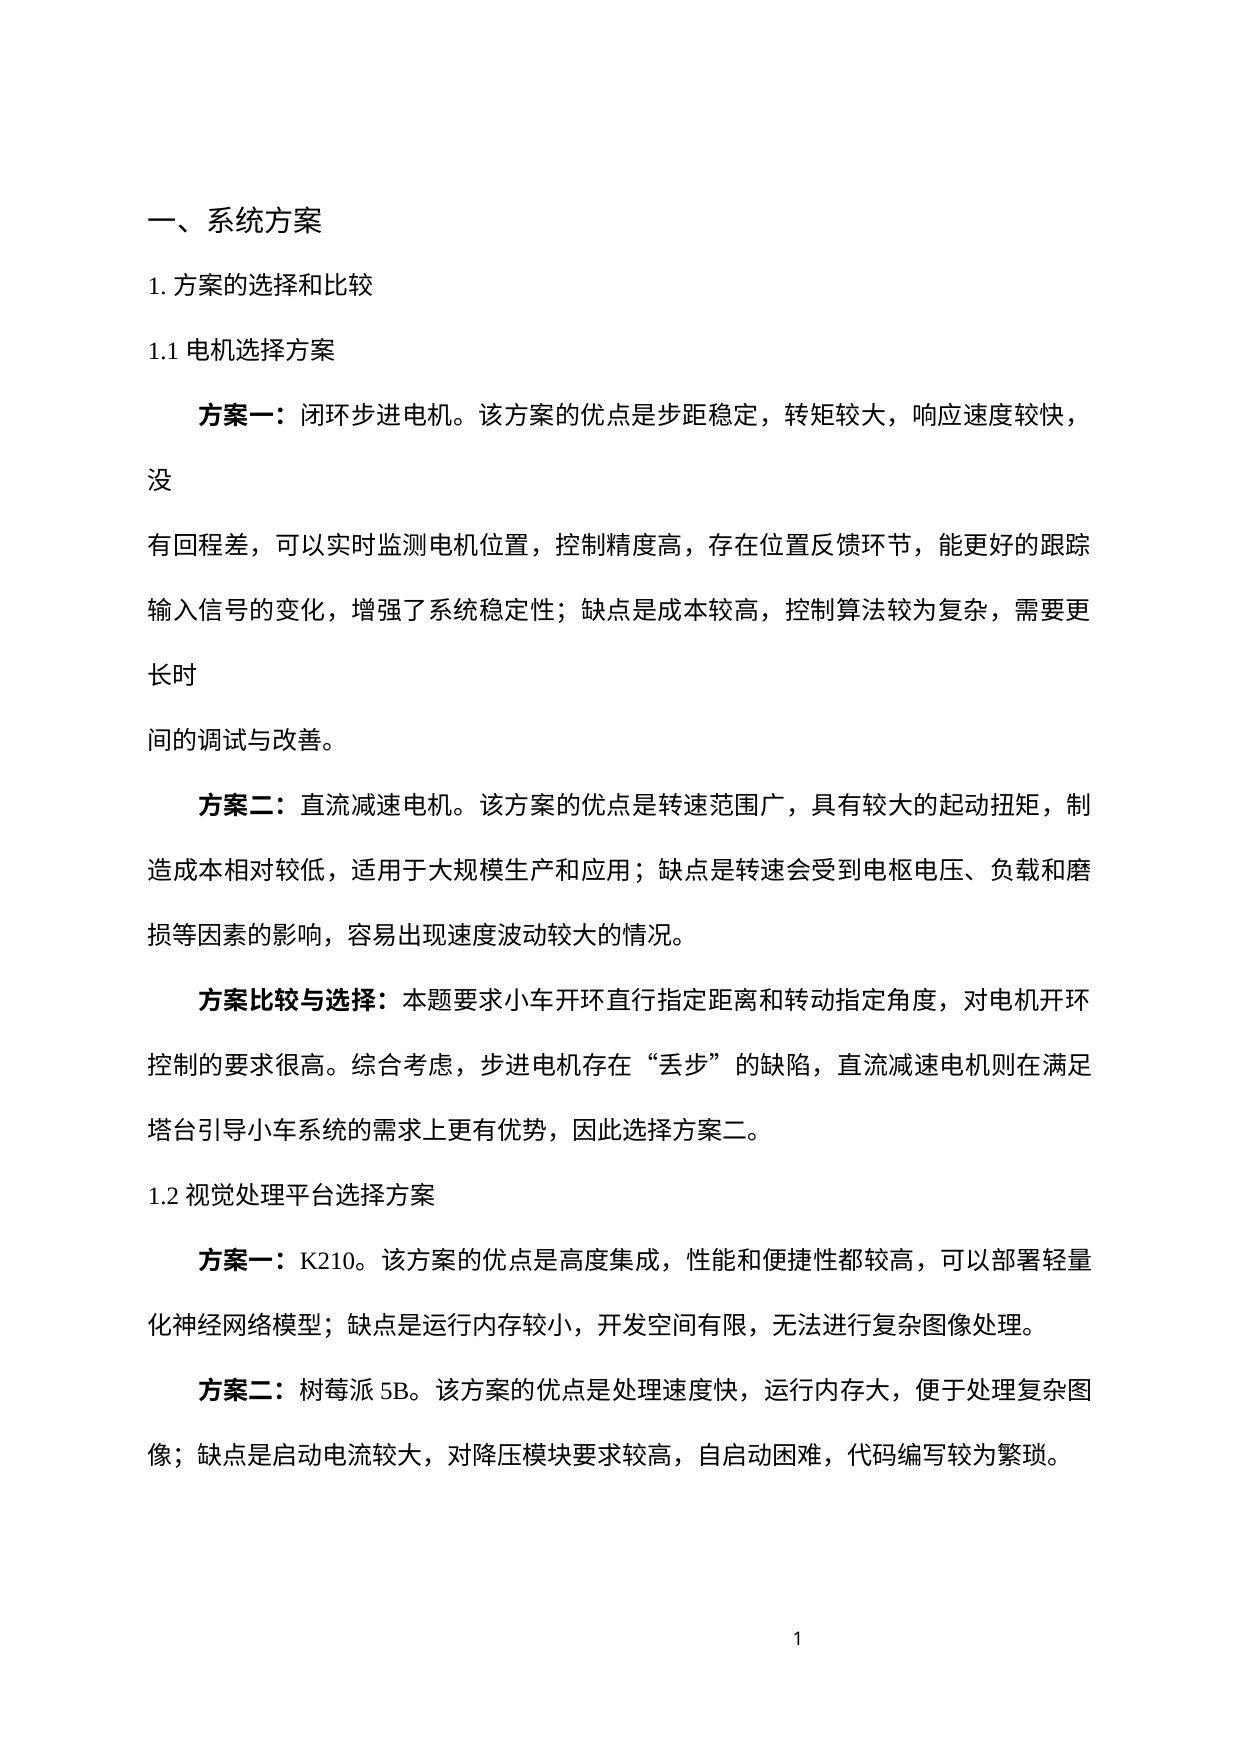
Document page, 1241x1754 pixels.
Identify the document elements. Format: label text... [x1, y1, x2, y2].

list 1.2 视觉处理平台选择方案 [148, 1161, 1093, 1226]
list 方案二：树莓派5B。该方案的优点是处理速度快，运行内存大，便于处理复杂图像；缺点是启动电流较大，对降压模块要求较高，自启动困难，代码编写较为繁琐。 [148, 1356, 1093, 1486]
list 一、系统方案 [148, 186, 1093, 251]
text 有回程差，可以实时监测电机位置，控制精度高，存在位置反馈环节，能更好的跟踪输入信号的变化，增强了系统稳定性；缺点是成本较高，控制算法较为复杂，需要更长时 [148, 511, 1093, 706]
text 1.1 电机选择方案 [148, 316, 1093, 381]
text 1. 方案的选择和比较 [148, 251, 1093, 316]
text 间的调试与改善。 [148, 706, 1093, 771]
list 方案一：K210。该方案的优点是高度集成，性能和便捷性都较高，可以部署轻量化神经网络模型；缺点是运行内存较小，开发空间有限，无法进行复杂图像处理。 [148, 1226, 1093, 1356]
text 方案二：直流减速电机。该方案的优点是转速范围广，具有较大的起动扭矩，制造成本相对较低，适用于大规模生产和应用；缺点是转速会受到电枢电压、负载和磨损等因素的影响，容易出现速度波动较大的情况。 [148, 771, 1093, 966]
text 方案一：闭环步进电机。该方案的优点是步距稳定，转矩较大，响应速度较快，没 [148, 381, 1093, 511]
text 方案比较与选择：本题要求小车开环直行指定距离和转动指定角度，对电机开环控制的要求很高。综合考虑，步进电机存在“丢步”的缺陷，直流减速电机则在满足塔台引导小车系统的需求上更有优势，因此选择方案二。 [148, 966, 1093, 1161]
